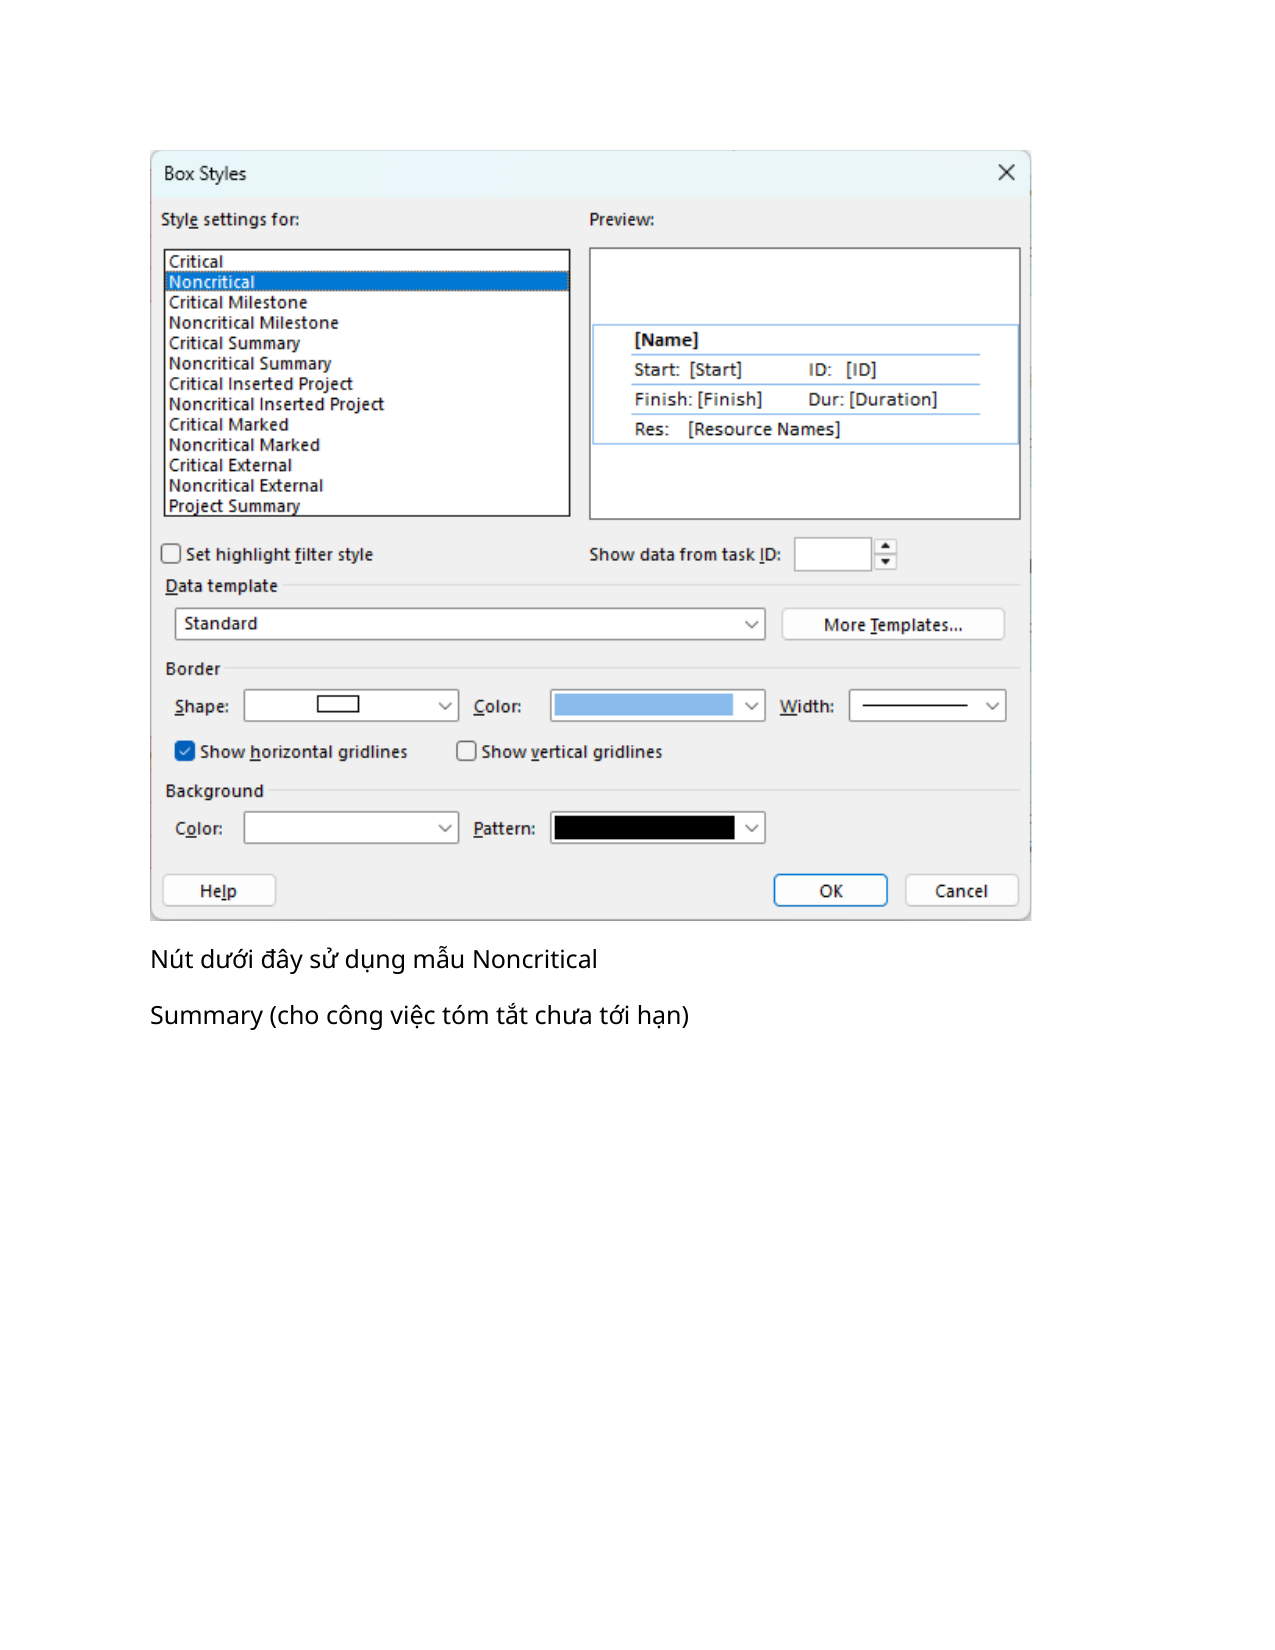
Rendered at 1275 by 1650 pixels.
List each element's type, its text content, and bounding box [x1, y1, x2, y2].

text Summary (cho công việc tóm tắt chưa tới hạn) [150, 998, 1125, 1032]
picture [150, 150, 1032, 921]
text Nút dưới đây sử dụng mẫu Noncritical [150, 942, 1125, 976]
